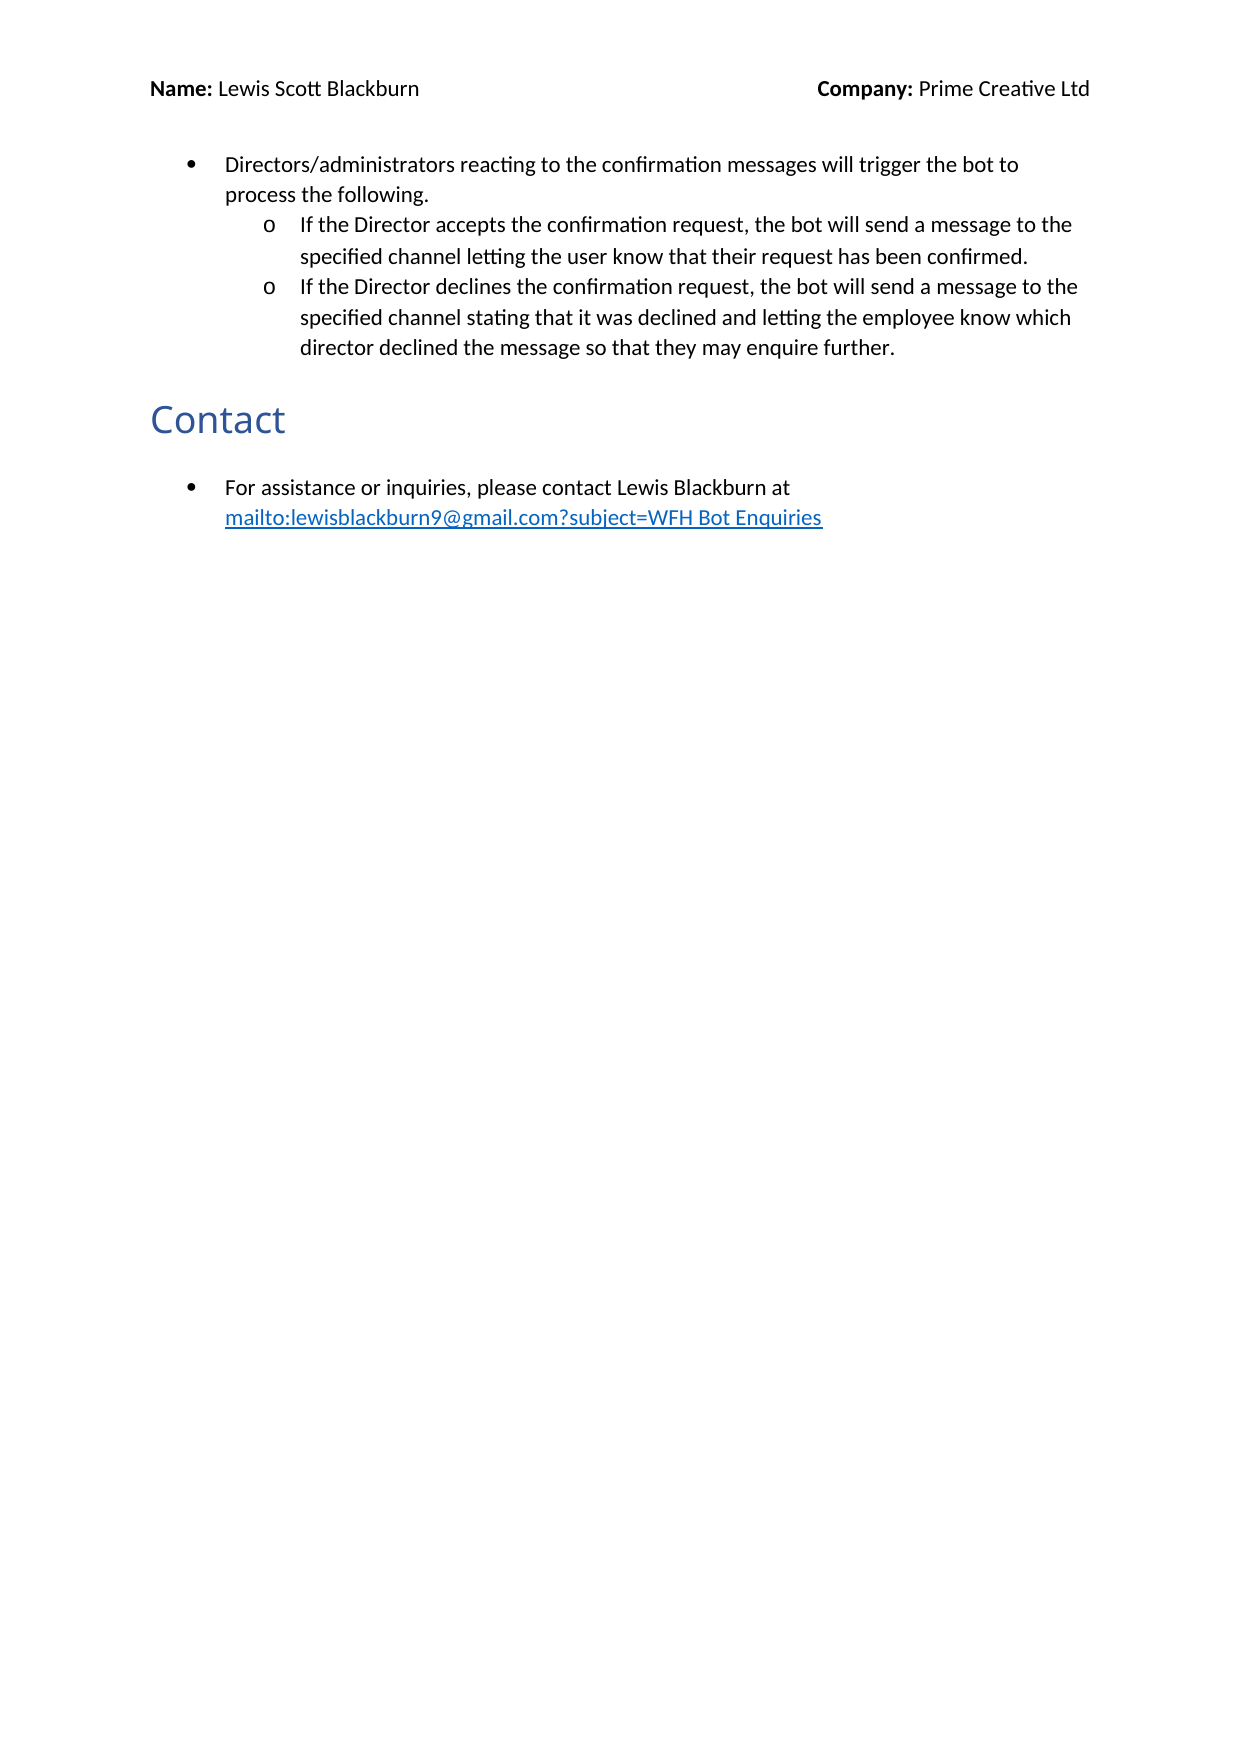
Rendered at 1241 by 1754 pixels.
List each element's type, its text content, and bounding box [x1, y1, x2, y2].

list If the Director declines the confirmation request, the bot will send a message to the specified channel stating that it was declined and letting the employee know which director declined the message so that they may enquire further. [262, 272, 1090, 362]
list For assistance or inquiries, please contact Lewis Blackburn at mailto:lewisblackburn9@gmail.com?subject=WFH Bot Enquiries [187, 473, 1090, 531]
list If the Director accepts the confirmation request, the bot will send a message to the specified channel letting the user know that their request has been confirmed. [262, 210, 1090, 270]
list Directors/administrators reacting to the confirmation messages will trigger the bot to process the following. [187, 150, 1090, 208]
subtitle Contact [150, 393, 1090, 444]
